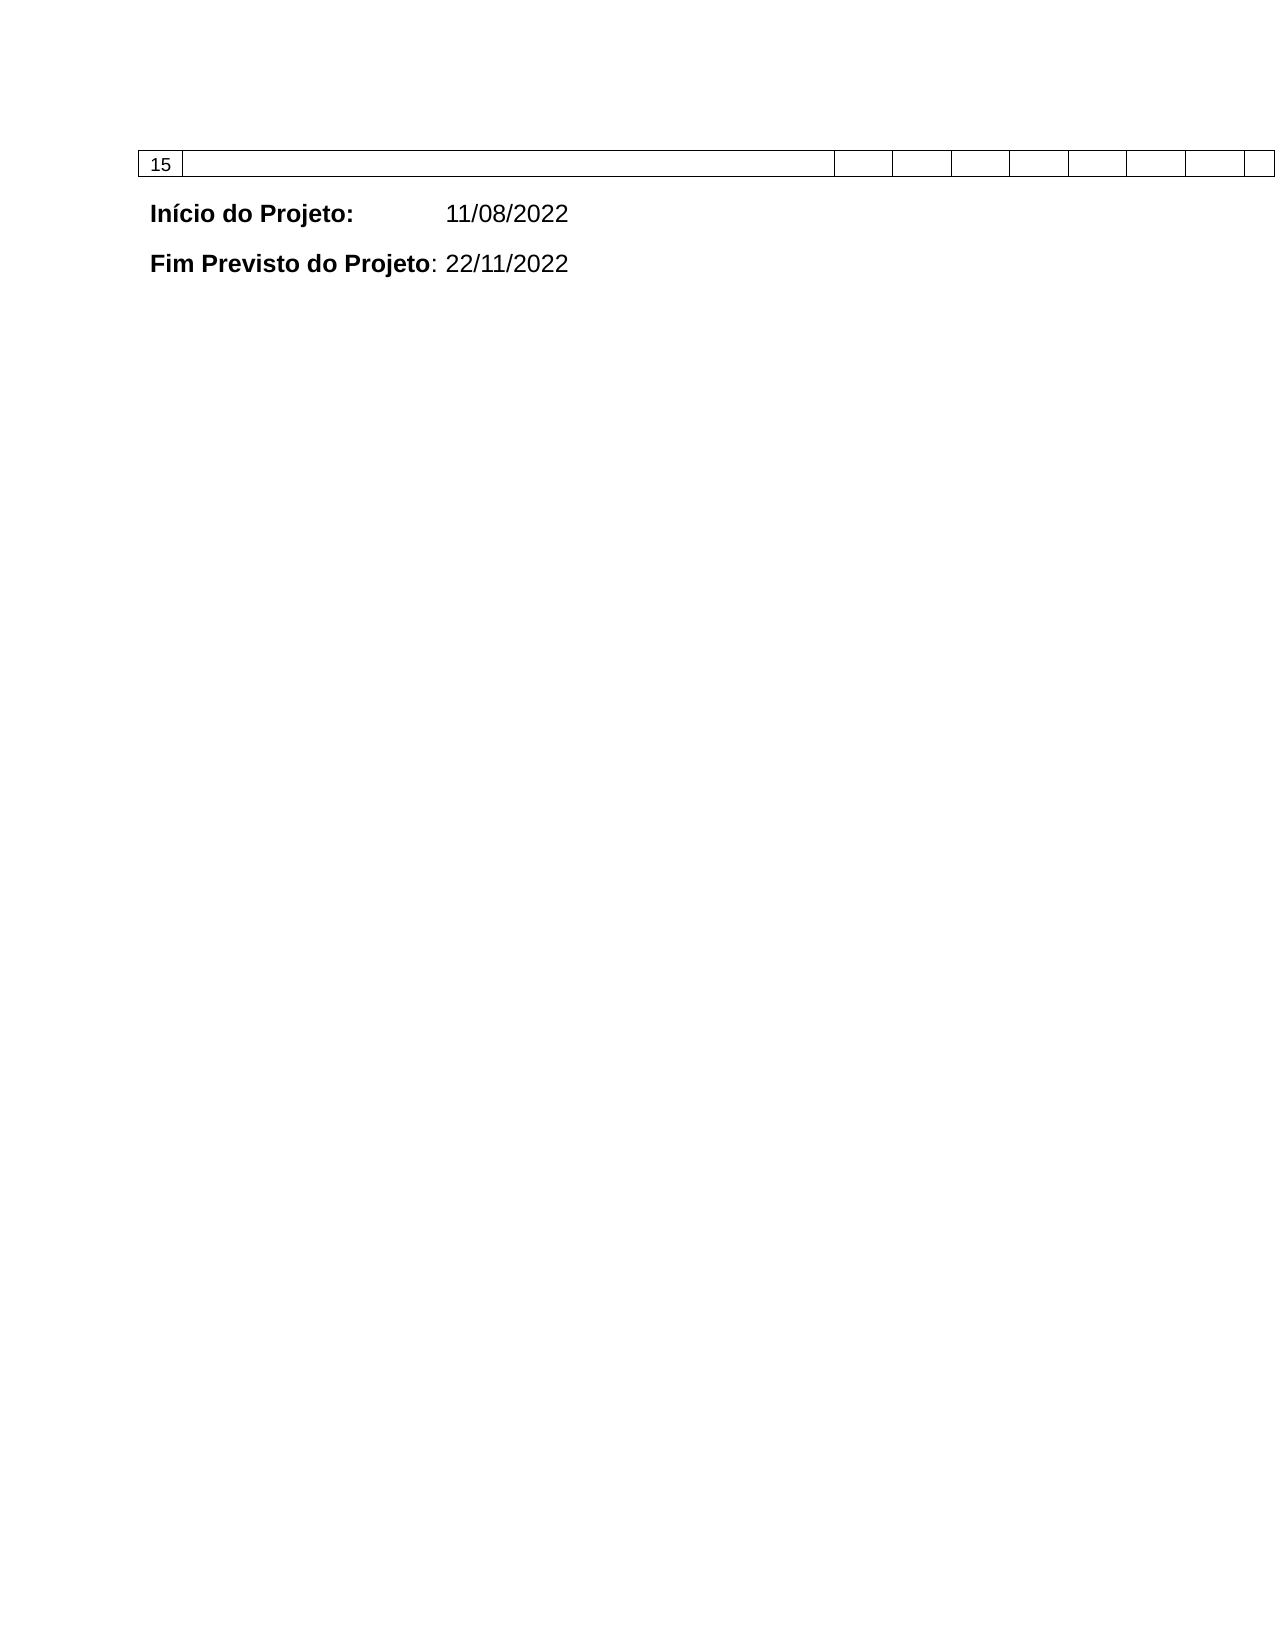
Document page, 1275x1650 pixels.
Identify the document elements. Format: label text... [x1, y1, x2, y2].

table_cell [835, 151, 892, 176]
table_cell [893, 151, 951, 176]
table_cell [1245, 151, 1274, 176]
table_cell [1010, 151, 1068, 176]
table_cell [952, 151, 1009, 176]
table_cell [183, 151, 834, 176]
table_cell [1069, 151, 1126, 176]
table_cell 15 [139, 151, 182, 176]
table_cell [1186, 151, 1244, 176]
text Fim Previsto do Projeto: 22/11/2022 [150, 252, 1125, 277]
table_cell [1127, 151, 1185, 176]
text Início do Projeto: 11/08/2022 [150, 202, 1125, 227]
